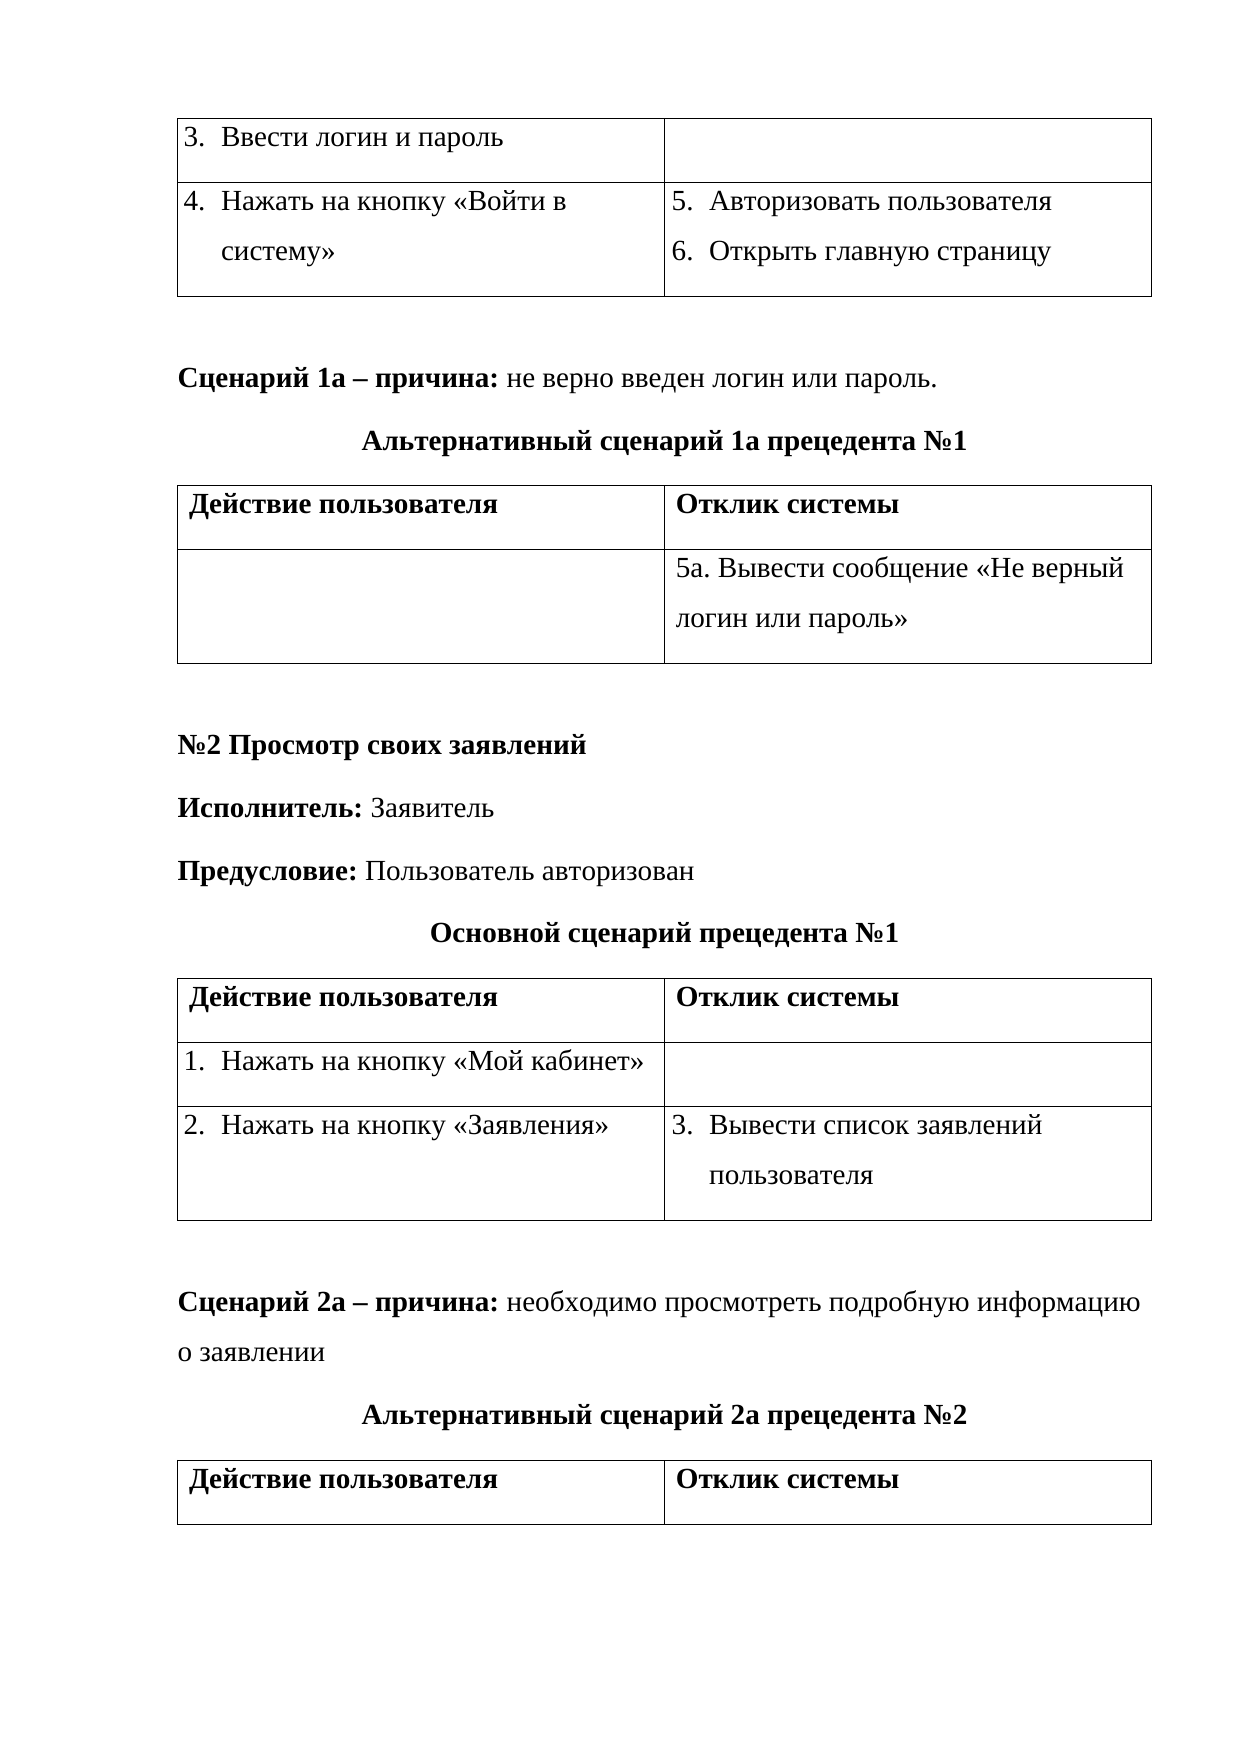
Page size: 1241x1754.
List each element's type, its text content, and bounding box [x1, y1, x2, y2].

table_cell [665, 119, 1151, 182]
table_cell Вывести список заявлений пользователя [665, 1107, 1151, 1220]
table_cell Нажать на кнопку «Войти в систему» [178, 183, 664, 296]
table_cell 5a. Вывести сообщение «Не верный логин или пароль» [665, 550, 1151, 663]
table_cell Нажать на кнопку «Заявления» [178, 1107, 664, 1220]
text №2 Просмотр своих заявлений [177, 727, 1152, 761]
text Предусловие: Пользователь авторизован [177, 853, 1152, 886]
table_header Отклик системы [665, 1461, 1151, 1523]
table_header Отклик системы [665, 979, 1151, 1042]
text Сценарий 1а – причина: не верно введен логин или пароль. [177, 360, 1152, 393]
table_cell Ввести логин и пароль [178, 119, 664, 182]
table_cell [665, 1043, 1151, 1106]
table_header Действие пользователя [178, 979, 664, 1042]
table_header Отклик системы [665, 486, 1151, 549]
text Основной сценарий прецедента №1 [177, 916, 1152, 949]
table_cell Нажать на кнопку «Мой кабинет» [178, 1043, 664, 1106]
table_header Действие пользователя [178, 1461, 664, 1523]
text Исполнитель: Заявитель [177, 790, 1152, 823]
table_cell [178, 550, 664, 663]
text Альтернативный сценарий 2а прецедента №2 [177, 1397, 1152, 1430]
text Сценарий 2а – причина: необходимо просмотреть подробную информацию о заявлении [177, 1284, 1152, 1368]
table_cell Авторизовать пользователя Открыть главную страницу [665, 183, 1151, 296]
text Альтернативный сценарий 1а прецедента №1 [177, 423, 1152, 456]
table_header Действие пользователя [178, 486, 664, 549]
